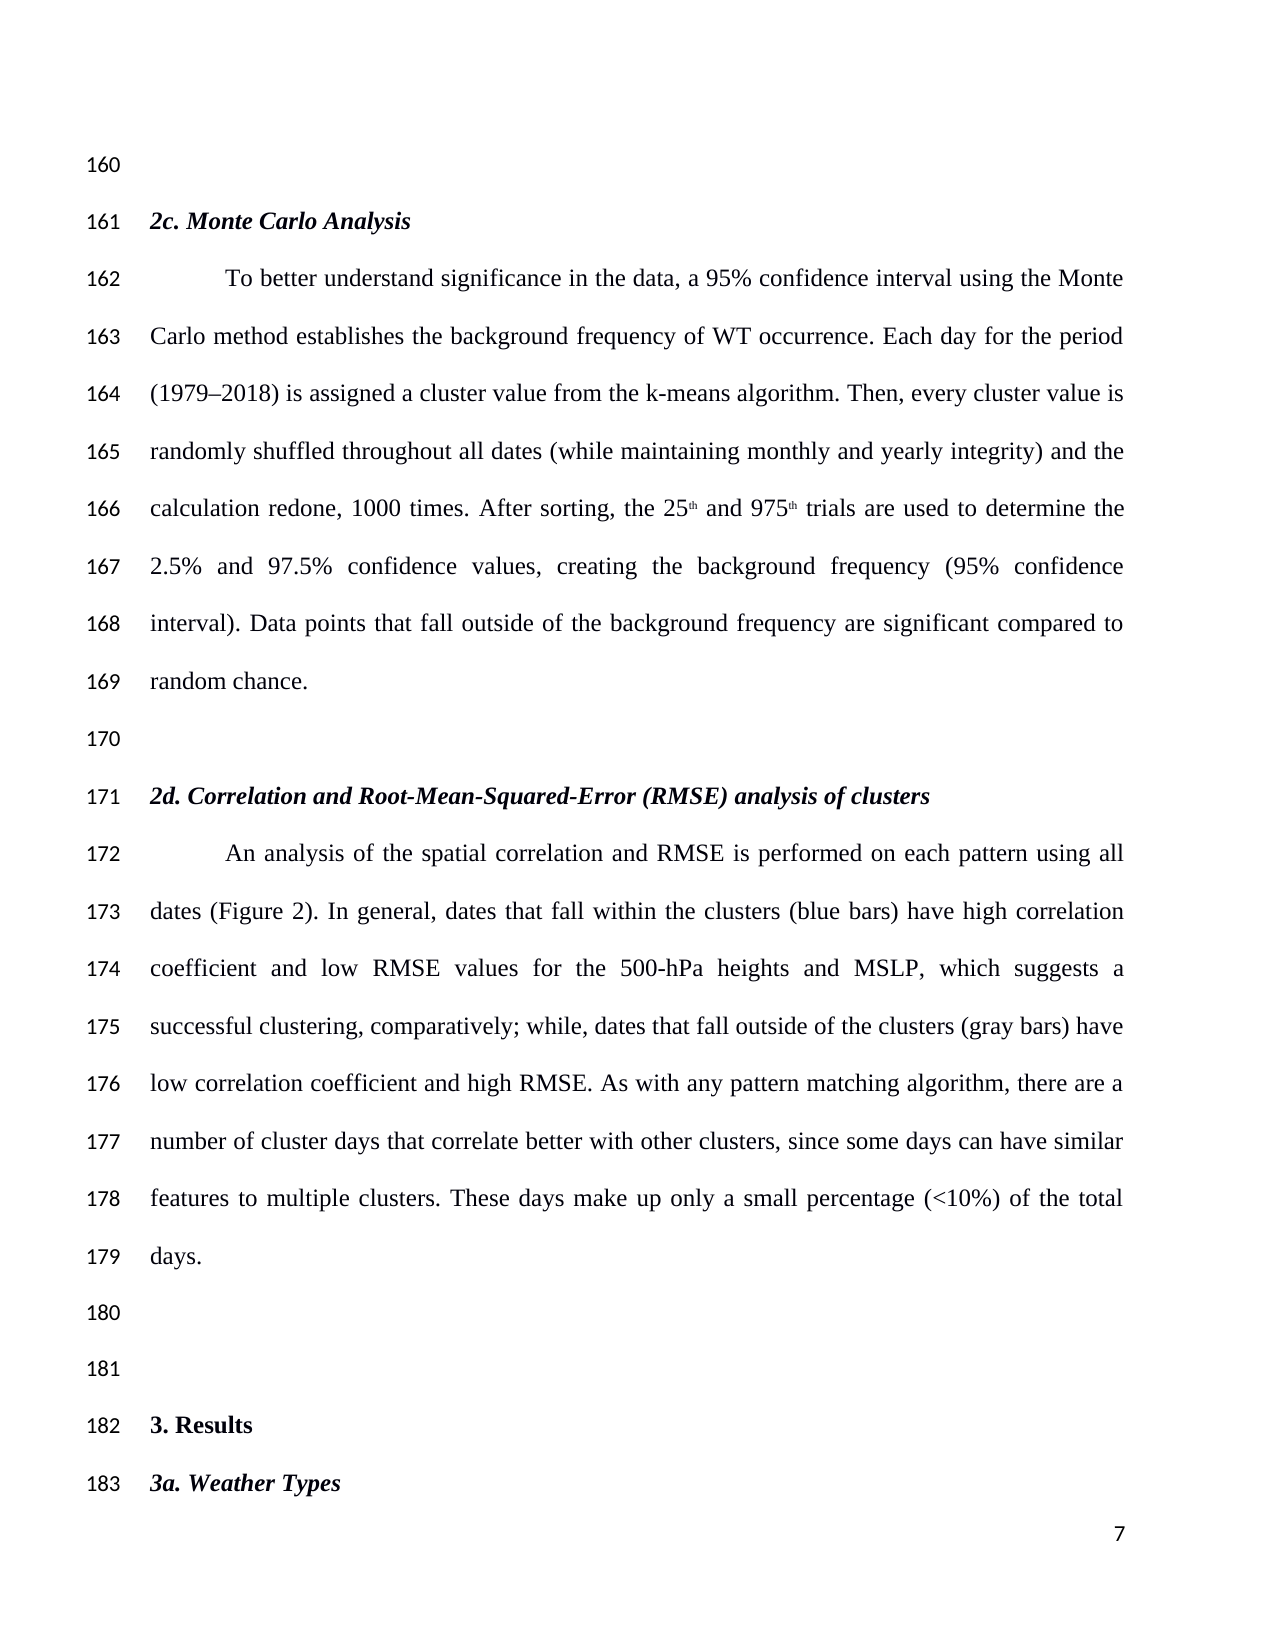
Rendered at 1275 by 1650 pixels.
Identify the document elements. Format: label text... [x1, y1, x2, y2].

text 2c. Monte Carlo Analysis [150, 206, 1125, 235]
text 3a. Weather Types [150, 1468, 1125, 1497]
text 2d. Correlation and Root-Mean-Squared-Error (RMSE) analysis of clusters [150, 781, 1125, 810]
text 3. Results [150, 1411, 1125, 1439]
text An analysis of the spatial correlation and RMSE is performed on each pattern using all dates (Figure 2). In general, dates that fall within the clusters (blue bars) have high correlation coefficient and low RMSE values for the 500-hPa heights and MSLP, which suggests a successful clustering, comparatively; while, dates that fall outside of the clusters (gray bars) have low correlation coefficient and high RMSE. As with any pattern matching algorithm, there are a number of cluster days that correlate better with other clusters, since some days can have similar features to multiple clusters. These days make up only a small percentage (<10%) of the total days. [150, 838, 1125, 1270]
text To better understand significance in the data, a 95% confidence interval using the Monte Carlo method establishes the background frequency of WT occurrence. Each day for the period (1979–2018) is assigned a cluster value from the k-means algorithm. Then, every cluster value is randomly shuffled throughout all dates (while maintaining monthly and yearly integrity) and the calculation redone, 1000 times. After sorting, the 25th and 975th trials are used to determine the 2.5% and 97.5% confidence values, creating the background frequency (95% confidence interval). Data points that fall outside of the background frequency are significant compared to random chance. [150, 263, 1125, 695]
